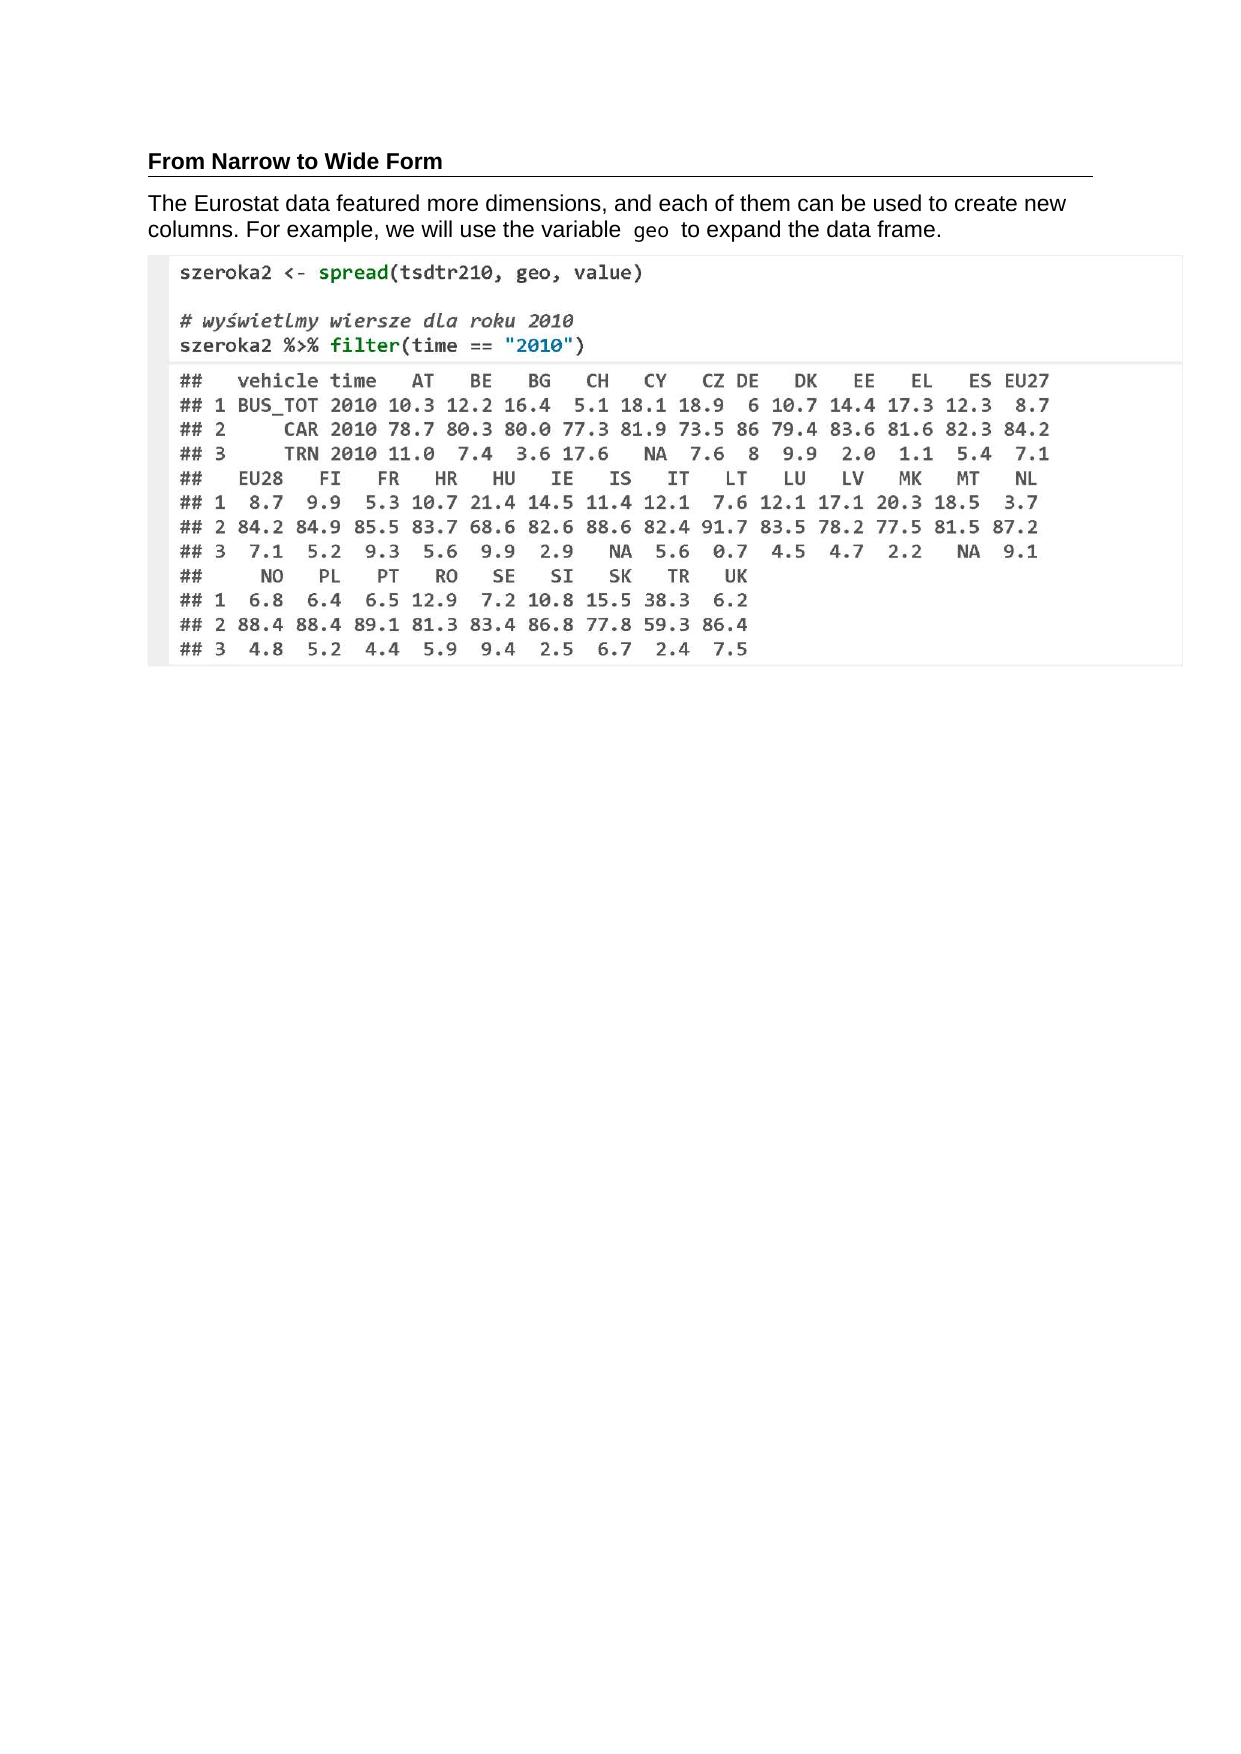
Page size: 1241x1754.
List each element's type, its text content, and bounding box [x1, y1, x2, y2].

text From Narrow to Wide Form [148, 148, 1093, 176]
picture [147, 255, 1183, 667]
text The Eurostat data featured more dimensions, and each of them can be used to create new columns. For example, we will use the variable geo to expand the data frame. [148, 189, 1093, 243]
